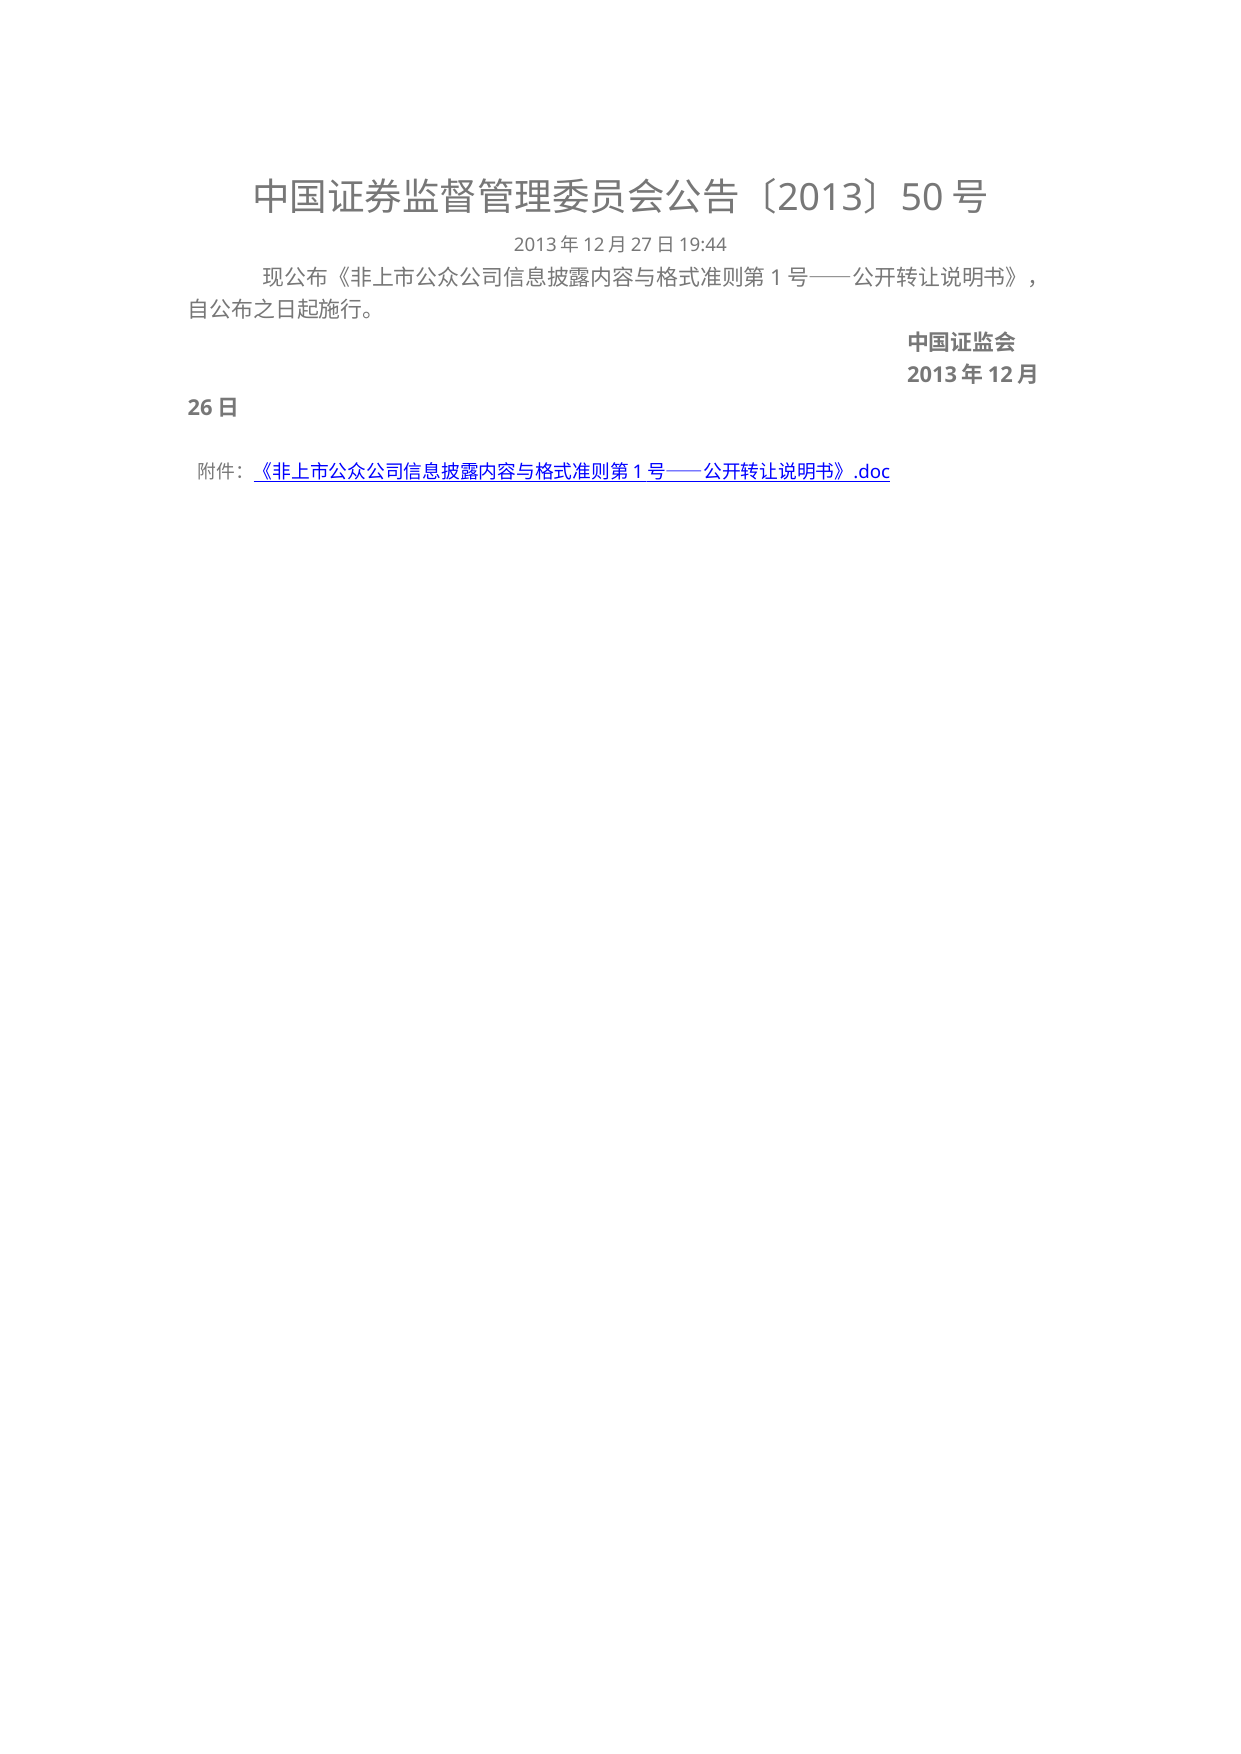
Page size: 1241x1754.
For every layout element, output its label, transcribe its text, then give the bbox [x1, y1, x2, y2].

text 中国证监会 [187, 324, 1053, 357]
text 现公布《非上市公众公司信息披露内容与格式准则第1号——公开转让说明书》，自公布之日起施行。 [187, 259, 1053, 324]
text 2013年12月26日 [187, 357, 1053, 422]
text 附件：《非上市公众公司信息披露内容与格式准则第1号——公开转让说明书》.doc [187, 454, 1053, 487]
subtitle 中国证券监督管理委员会公告〔2013〕50号 [187, 162, 1053, 227]
text 2013年12月27日 19:44 [187, 227, 1053, 259]
